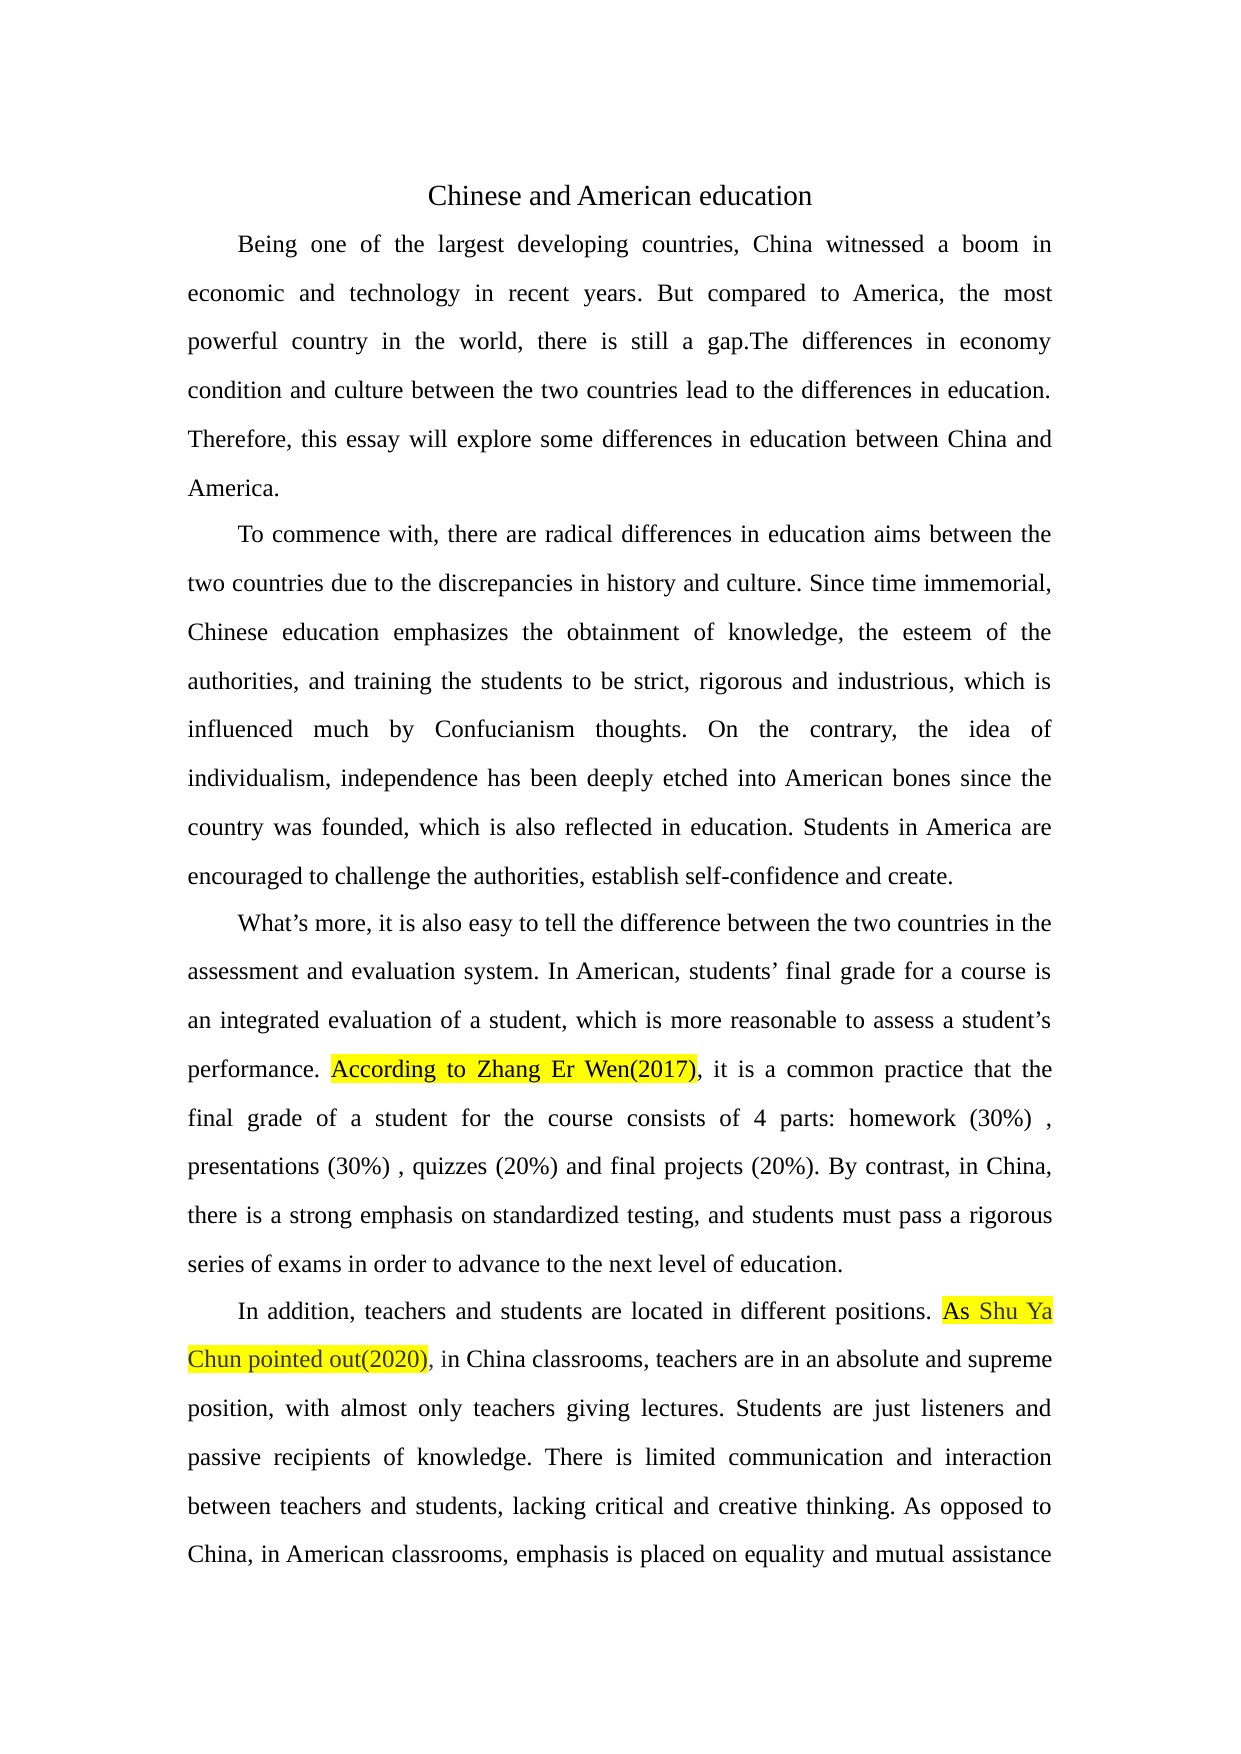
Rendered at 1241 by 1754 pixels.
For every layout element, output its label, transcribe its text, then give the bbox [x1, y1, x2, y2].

text What’s more, it is also easy to tell the difference between the two countries in the assessment and evaluation system. In American, students’ final grade for a course is an integrated evaluation of a student, which is more reasonable to assess a student’s performance. According to Zhang Er Wen(2017), it is a common practice that the final grade of a student for the course consists of 4 parts: homework (30%) , presentations (30%) , quizzes (20%) and final projects (20%). By contrast, in China, there is a strong emphasis on standardized testing, and students must pass a rigorous series of exams in order to advance to the next level of education. [187, 906, 1053, 1279]
text To commence with, there are radical differences in education aims between the two countries due to the discrepancies in history and culture. Since time immemorial, Chinese education emphasizes the obtainment of knowledge, the esteem of the authorities, and training the students to be strict, rigorous and industrious, which is influenced much by Confucianism thoughts. On the contrary, the idea of individualism, independence has been deeply etched into American bones since the country was founded, which is also reflected in education. Students in America are encouraged to challenge the authorities, establish self-confidence and create. [187, 518, 1053, 891]
text Chinese and American education [187, 162, 1053, 227]
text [187, 1294, 1053, 1570]
text Being one of the largest developing countries, China witnessed a boom in economic and technology in recent years. But compared to America, the most powerful country in the world, there is still a gap.The differences in economy condition and culture between the two countries lead to the differences in education. Therefore, this essay will explore some differences in education between China and America. [187, 227, 1053, 503]
